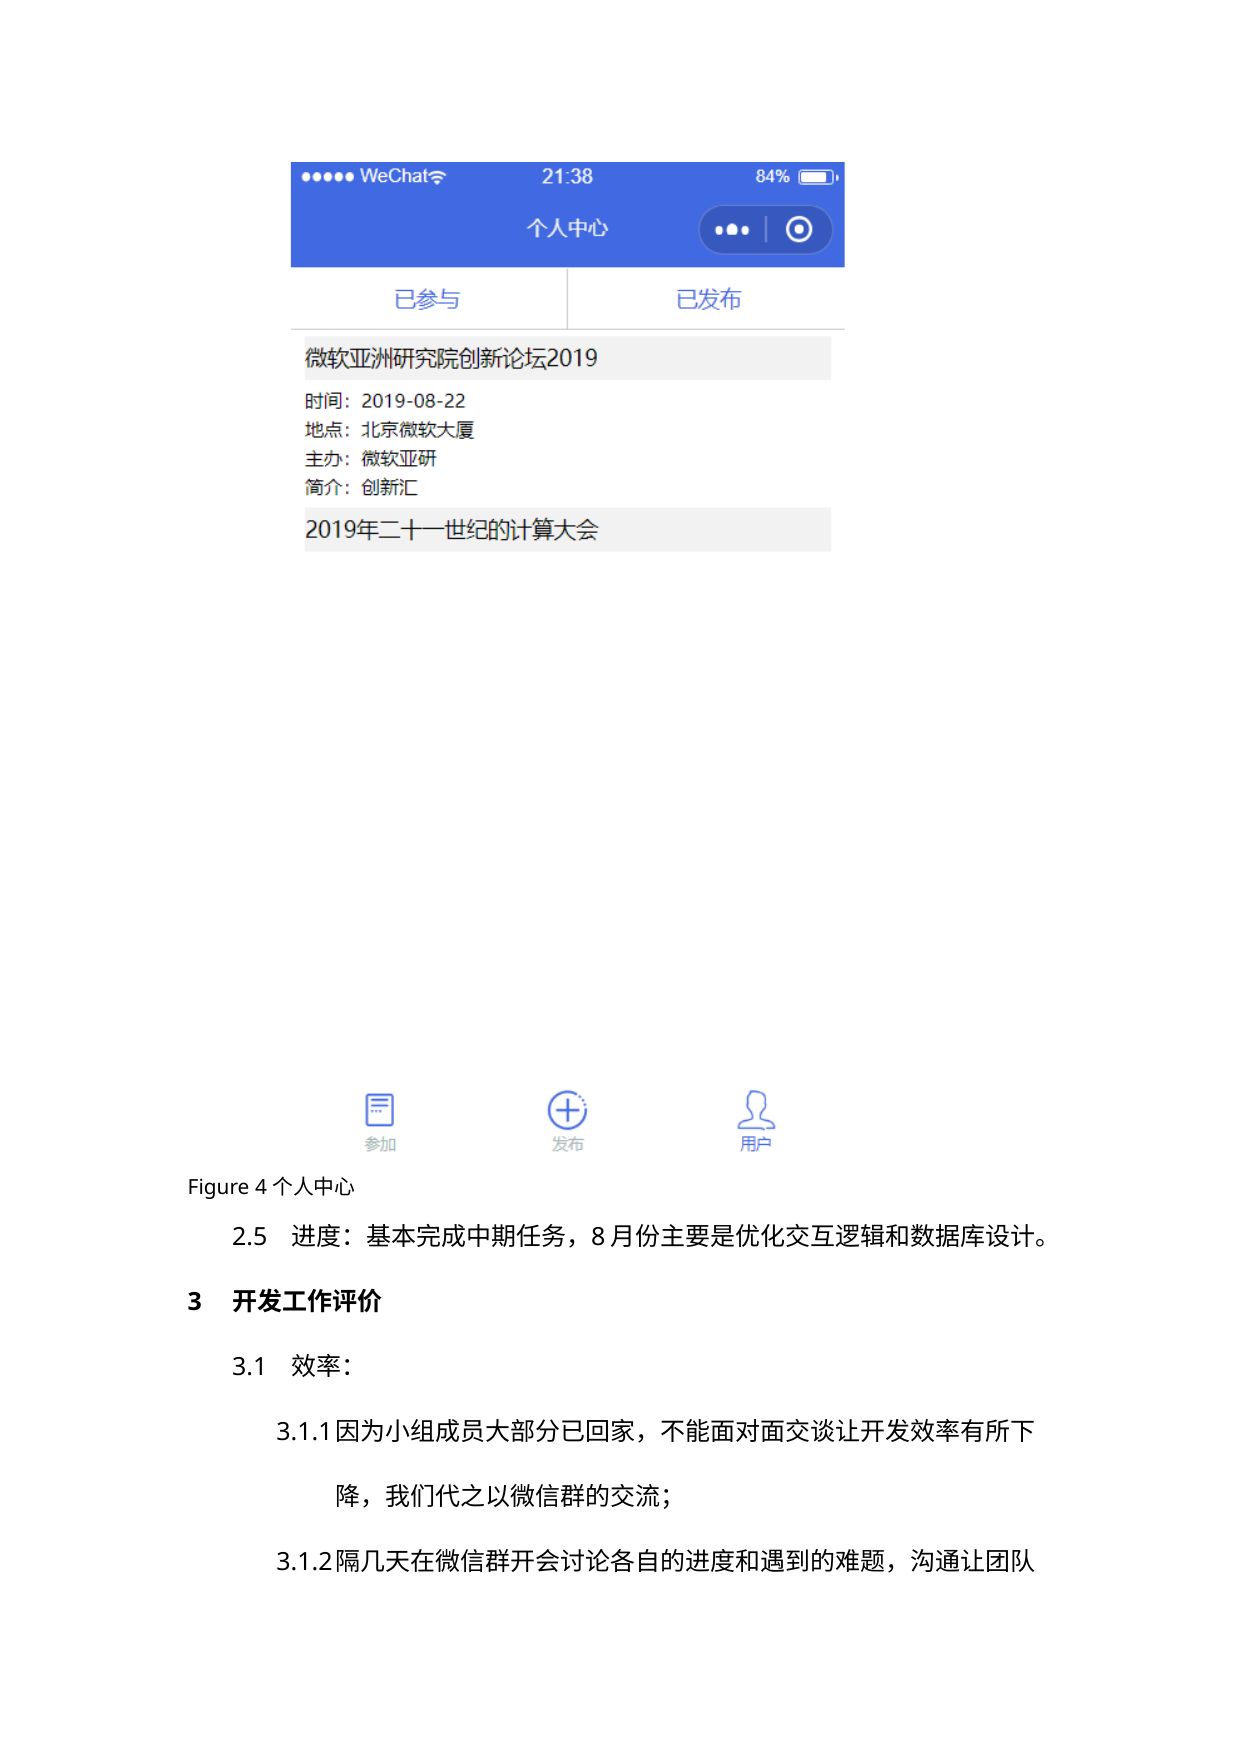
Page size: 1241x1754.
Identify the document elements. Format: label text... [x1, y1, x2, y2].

list 开发工作评价 [187, 1267, 1053, 1332]
list 效率： [232, 1332, 1053, 1397]
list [276, 1527, 1053, 1592]
list 进度：基本完成中期任务，8月份主要是优化交互逻辑和数据库设计。 [232, 1202, 1053, 1267]
list 因为小组成员大部分已回家，不能面对面交谈让开发效率有所下降，我们代之以微信群的交流； [276, 1397, 1053, 1527]
picture [290, 162, 845, 1159]
